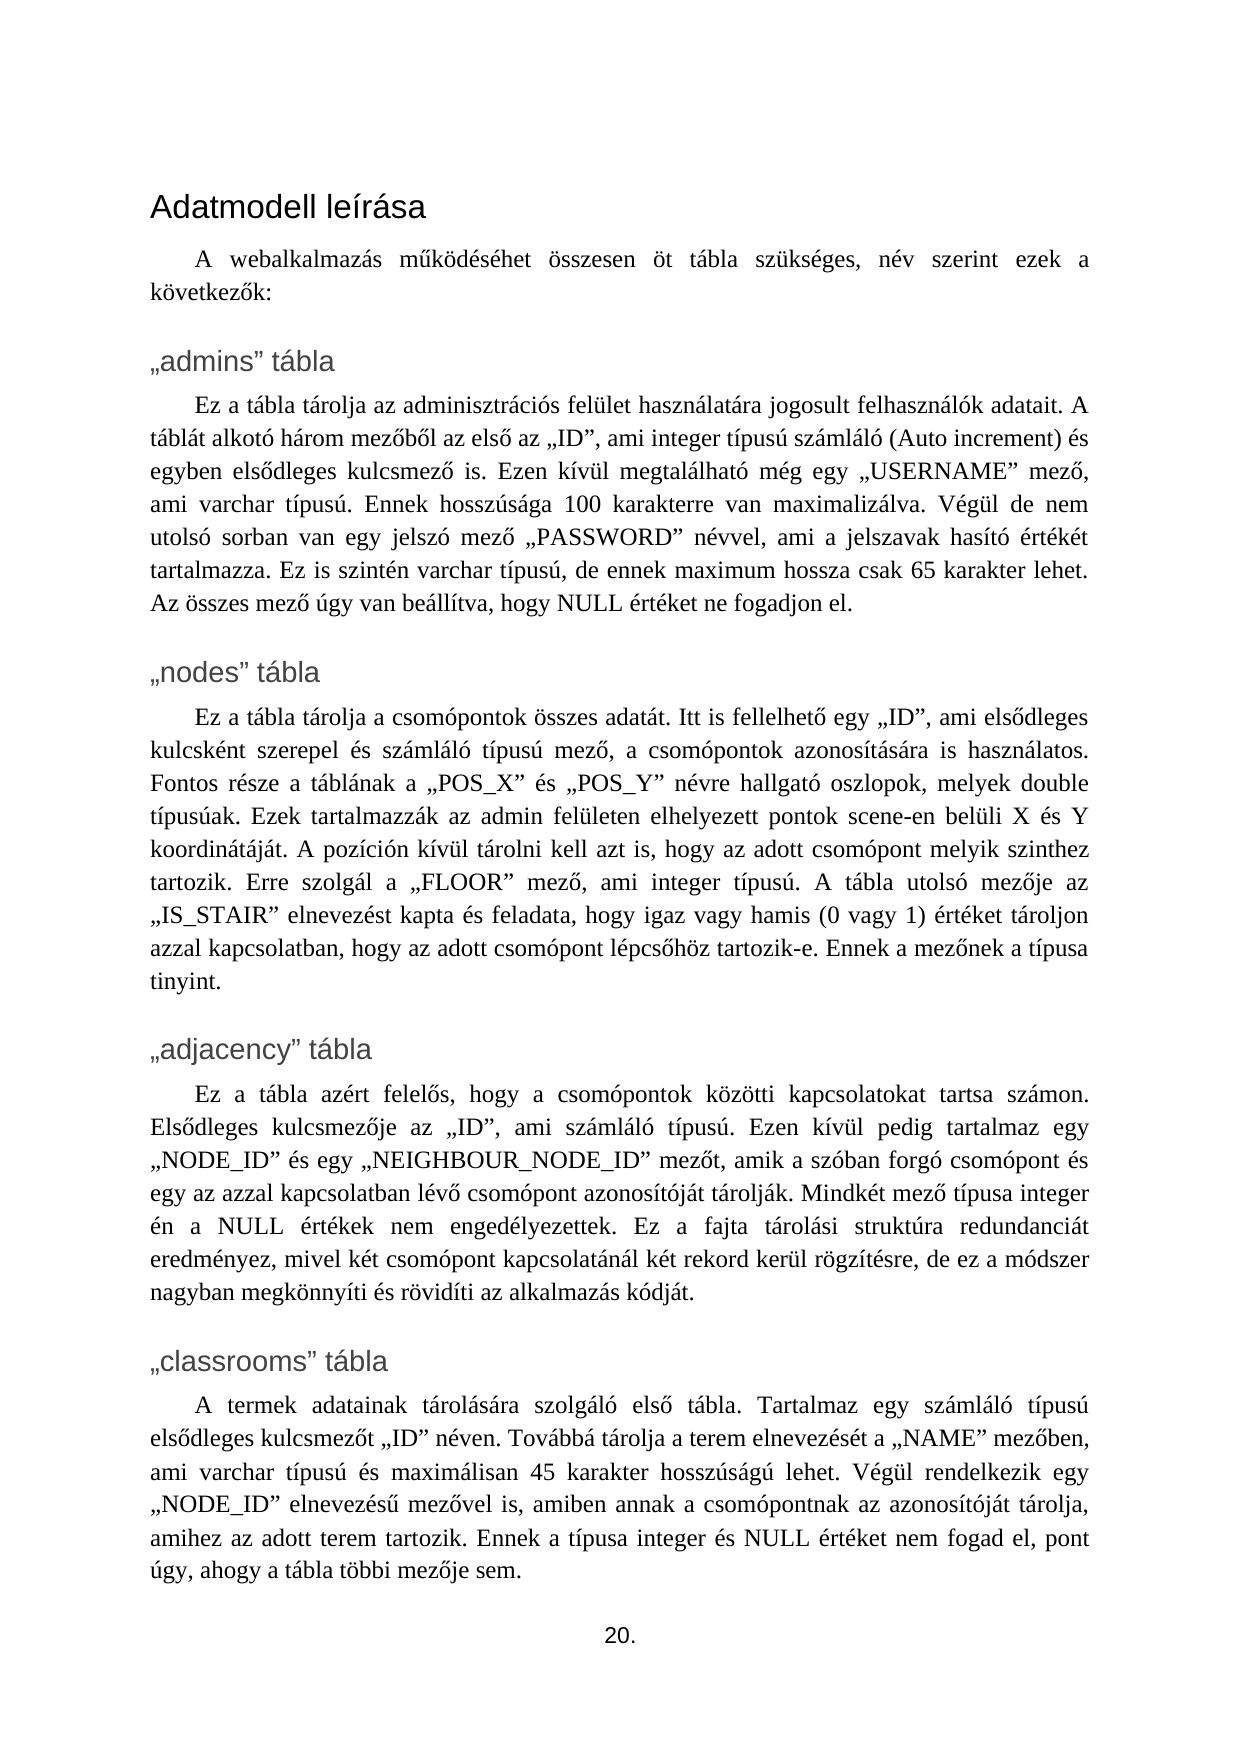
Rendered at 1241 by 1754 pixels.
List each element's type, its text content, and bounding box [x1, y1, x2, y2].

text A termek adatainak tárolására szolgáló első tábla. Tartalmaz egy számláló típusú elsődleges kulcsmezőt „ID” néven. Továbbá tárolja a terem elnevezését a „NAME” mezőben, ami varchar típusú és maximálisan 45 karakter hosszúságú lehet. Végül rendelkezik egy „NODE_ID” elnevezésű mezővel is, amiben annak a csomópontnak az azonosítóját tárolja, amihez az adott terem tartozik. Ennek a típusa integer és NULL értéket nem fogad el, pont úgy, ahogy a tábla többi mezője sem. [150, 1391, 1090, 1584]
text A webalkalmazás működéséhet összesen öt tábla szükséges, név szerint ezek a következők: [150, 244, 1090, 306]
text Ez a tábla tárolja a csomópontok összes adatát. Itt is fellelhető egy „ID”, ami elsődleges kulcsként szerepel és számláló típusú mező, a csomópontok azonosítására is használatos. Fontos része a táblának a „POS_X” és „POS_Y” névre hallgató oszlopok, melyek double típusúak. Ezek tartalmazzák az admin felületen elhelyezett pontok scene-en belüli X és Y koordinátáját. A pozíción kívül tárolni kell azt is, hogy az adott csomópont melyik szinthez tartozik. Erre szolgál a „FLOOR” mező, ami integer típusú. A tábla utolsó mezője az „IS_STAIR” elnevezést kapta és feladata, hogy igaz vagy hamis (0 vagy 1) értéket tároljon azzal kapcsolatban, hogy az adott csomópont lépcsőhöz tartozik-e. Ennek a mezőnek a típusa tinyint. [150, 702, 1090, 995]
text Ez a tábla tárolja az adminisztrációs felület használatára jogosult felhasználók adatait. A táblát alkotó három mezőből az első az „ID”, ami integer típusú számláló (Auto increment) és egyben elsődleges kulcsmező is. Ezen kívül megtalálható még egy „USERNAME” mező, ami varchar típusú. Ennek hosszúsága 100 karakterre van maximalizálva. Végül de nem utolsó sorban van egy jelszó mező „PASSWORD” névvel, ami a jelszavak hasító értékét tartalmazza. Ez is szintén varchar típusú, de ennek maximum hossza csak 65 karakter lehet. Az összes mező úgy van beállítva, hogy NULL értéket ne fogadjon el. [150, 390, 1090, 617]
subtitle „classrooms” tábla [150, 1344, 1090, 1377]
text Ez a tábla azért felelős, hogy a csomópontok közötti kapcsolatokat tartsa számon. Elsődleges kulcsmezője az „ID”, ami számláló típusú. Ezen kívül pedig tartalmaz egy „NODE_ID” és egy „NEIGHBOUR_NODE_ID” mezőt, amik a szóban forgó csomópont és egy az azzal kapcsolatban lévő csomópont azonosítóját tárolják. Mindkét mező típusa integer én a NULL értékek nem engedélyezettek. Ez a fajta tárolási struktúra redundanciát eredményez, mivel két csomópont kapcsolatánál két rekord kerül rögzítésre, de ez a módszer nagyban megkönnyíti és rövidíti az alkalmazás kódját. [150, 1079, 1090, 1306]
subtitle Adatmodell leírása [150, 187, 1090, 226]
subtitle „nodes” tábla [150, 655, 1090, 688]
subtitle „adjacency” tábla [150, 1032, 1090, 1066]
subtitle „admins” tábla [150, 343, 1090, 377]
